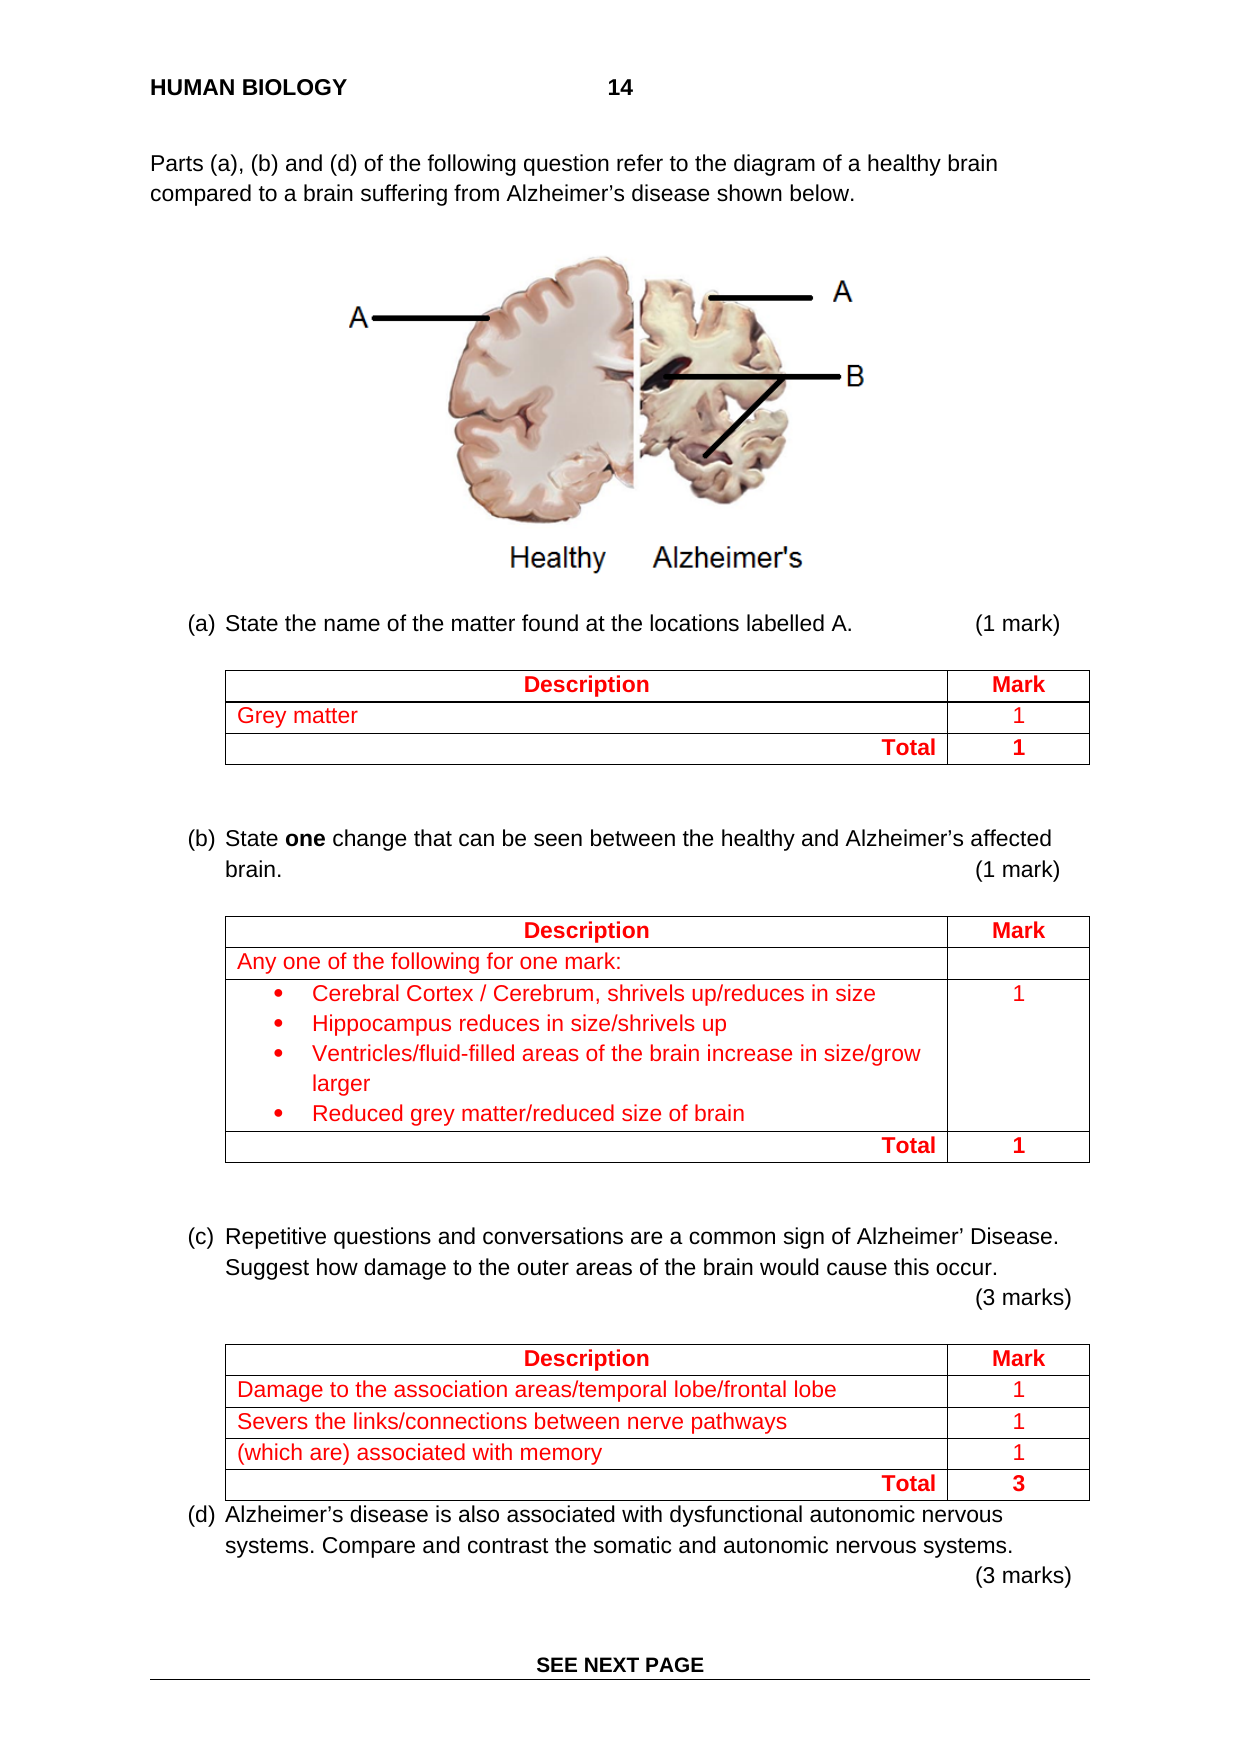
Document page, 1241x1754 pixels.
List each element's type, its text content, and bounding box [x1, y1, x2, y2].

table_header Mark [948, 917, 1089, 947]
table_cell (which are) associated with memory [226, 1439, 947, 1469]
list Alzheimer’s disease is also associated with dysfunctional autonomic nervous systems. Compare and contrast the somatic and autonomic nervous systems. [187, 1501, 1090, 1558]
picture [338, 240, 902, 606]
table_cell Any one of the following for one mark: [226, 948, 947, 978]
table_cell 1 [948, 1439, 1089, 1469]
table_header Mark [948, 1345, 1089, 1375]
table_cell Damage to the association areas/temporal lobe/frontal lobe [226, 1376, 947, 1407]
list State the name of the matter found at the locations labelled A. (1 mark) [187, 610, 1090, 636]
table_cell [948, 948, 1089, 978]
table_cell Grey matter [226, 703, 947, 733]
list (3 marks) [975, 1562, 1090, 1588]
table_cell Total [226, 1132, 947, 1162]
text Parts (a), (b) and (d) of the following question refer to the diagram of a healthy brain compared to a brain suffering from Alzheimer’s disease shown below. [150, 150, 1090, 207]
table_cell Total [226, 1470, 947, 1500]
table_cell 1 [948, 703, 1089, 733]
table_header Description [226, 917, 947, 947]
table_cell 3 [948, 1470, 1089, 1500]
table_cell 1 [948, 1132, 1089, 1162]
list State one change that can be seen between the healthy and Alzheimer’s affected brain. (1 mark) [187, 825, 1090, 882]
table_header Description [226, 1345, 947, 1375]
table_header Mark [948, 671, 1089, 701]
table_cell 1 [948, 980, 1089, 1131]
table_header Description [226, 671, 947, 701]
table_cell 1 [948, 734, 1089, 764]
table_cell Total [226, 734, 947, 764]
list Repetitive questions and conversations are a common sign of Alzheimer’ Disease. Suggest how damage to the outer areas of the brain would cause this occur. (3 marks) [187, 1223, 1090, 1310]
table_cell Cerebral Cortex / Cerebrum, shrivels up/reduces in size Hippocampus reduces in size/shrivels up Ventricles/fluid-filled areas of the brain increase in size/grow larger Reduced grey matter/reduced size of brain [226, 980, 947, 1131]
table_cell Severs the links/connections between nerve pathways [226, 1408, 947, 1438]
table_cell 1 [948, 1376, 1089, 1407]
table_cell 1 [948, 1408, 1089, 1438]
